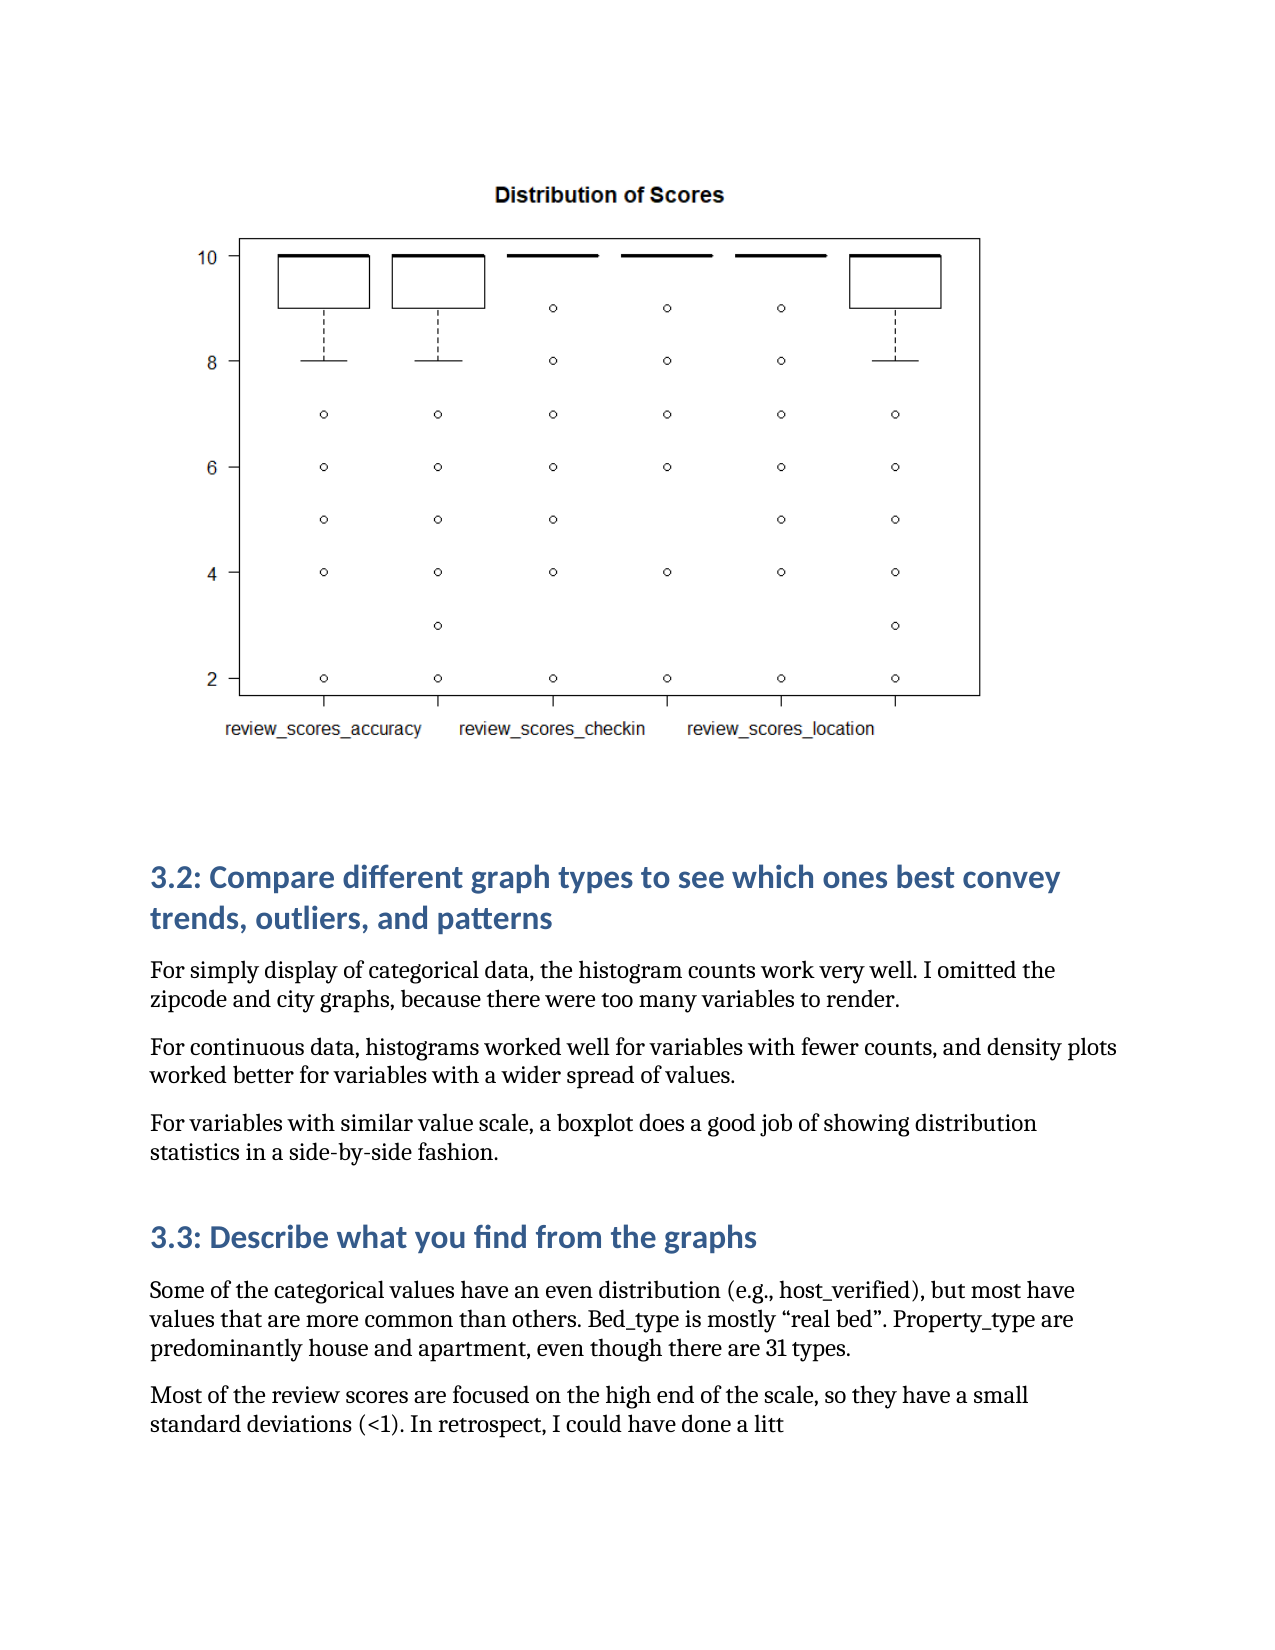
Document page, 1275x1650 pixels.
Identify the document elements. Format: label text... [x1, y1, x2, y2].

text For simply display of categorical data, the histogram counts work very well. I omitted the zipcode and city graphs, because there were too many variables to render. [150, 956, 1125, 1014]
picture [150, 150, 1025, 807]
subtitle 3.2: Compare different graph types to see which ones best convey trends, outliers, and patterns [150, 856, 1125, 938]
subtitle 3.3: Describe what you find from the graphs [150, 1216, 1125, 1257]
text Most of the review scores are focused on the high end of the scale, so they have a small standard deviations (<1). In retrospect, I could have done a litt [150, 1381, 1125, 1438]
text For variables with similar value scale, a boxplot does a good job of showing distribution statistics in a side-by-side fashion. [150, 1109, 1125, 1166]
text Some of the categorical values have an even distribution (e.g., host_verified), but most have values that are more common than others. Bed_type is mostly “real bed”. Property_type are predominantly house and apartment, even though there are 31 types. [150, 1276, 1125, 1362]
text For continuous data, histograms worked well for variables with fewer counts, and density plots worked better for variables with a wider spread of values. [150, 1033, 1125, 1090]
